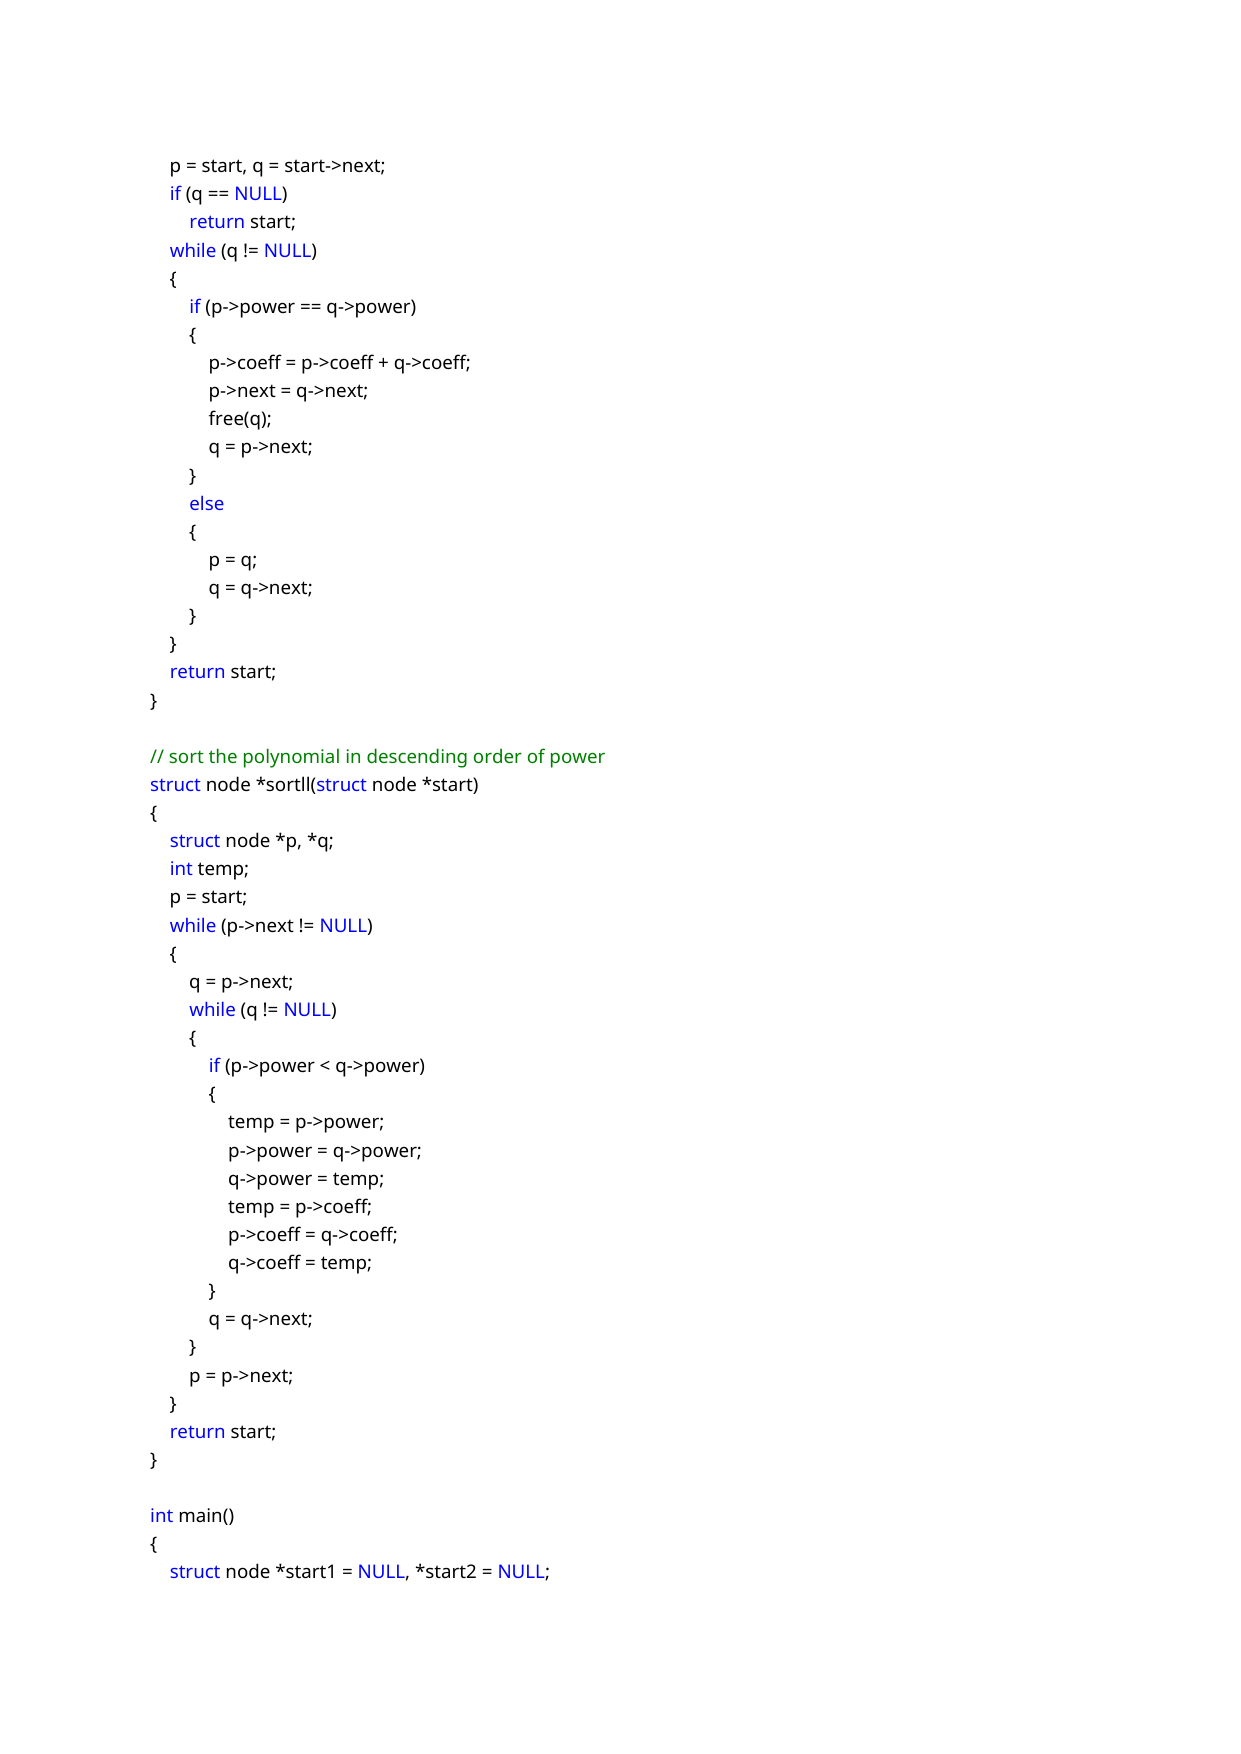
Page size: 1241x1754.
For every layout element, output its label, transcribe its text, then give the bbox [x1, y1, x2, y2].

text q = p->next; [150, 431, 1090, 459]
text p = p->next; [150, 1359, 1090, 1387]
text { [150, 516, 1090, 544]
text { [150, 797, 1090, 825]
text temp = p->power; [150, 1106, 1090, 1134]
text { [150, 262, 1090, 291]
text p = start; [150, 881, 1090, 909]
text struct node *p, *q; [150, 825, 1090, 853]
text } [150, 684, 1090, 712]
text while (q != NULL) [150, 234, 1090, 262]
text else [150, 487, 1090, 516]
text } [150, 1275, 1090, 1303]
text free(q); [150, 403, 1090, 431]
text q->coeff = temp; [150, 1247, 1090, 1275]
text } [150, 459, 1090, 487]
text p->coeff = p->coeff + q->coeff; [150, 347, 1090, 375]
text { [150, 1078, 1090, 1106]
text { [150, 937, 1090, 966]
text { [150, 1528, 1090, 1556]
text p = start, q = start->next; [150, 150, 1090, 178]
text q = q->next; [150, 1303, 1090, 1331]
text p->power = q->power; [150, 1134, 1090, 1162]
text } [150, 1387, 1090, 1416]
text q = q->next; [150, 572, 1090, 600]
text if (p->power == q->power) [150, 291, 1090, 319]
text while (q != NULL) [150, 994, 1090, 1022]
text // sort the polynomial in descending order of power [150, 741, 1090, 769]
text { [150, 1022, 1090, 1050]
text return start; [150, 656, 1090, 684]
text return start; [150, 1416, 1090, 1444]
text if (p->power < q->power) [150, 1050, 1090, 1078]
text q->power = temp; [150, 1162, 1090, 1191]
text } [150, 628, 1090, 656]
text q = p->next; [150, 966, 1090, 994]
text } [150, 1444, 1090, 1472]
text int main() [150, 1500, 1090, 1528]
text struct node *start1 = NULL, *start2 = NULL; [150, 1556, 1090, 1584]
text return start; [150, 206, 1090, 234]
text int temp; [150, 853, 1090, 881]
text p->next = q->next; [150, 375, 1090, 403]
text p = q; [150, 544, 1090, 572]
text p->coeff = q->coeff; [150, 1219, 1090, 1247]
text while (p->next != NULL) [150, 909, 1090, 937]
text temp = p->coeff; [150, 1191, 1090, 1219]
text if (q == NULL) [150, 178, 1090, 206]
text } [150, 1331, 1090, 1359]
text struct node *sortll(struct node *start) [150, 769, 1090, 797]
text } [150, 600, 1090, 628]
text { [150, 319, 1090, 347]
